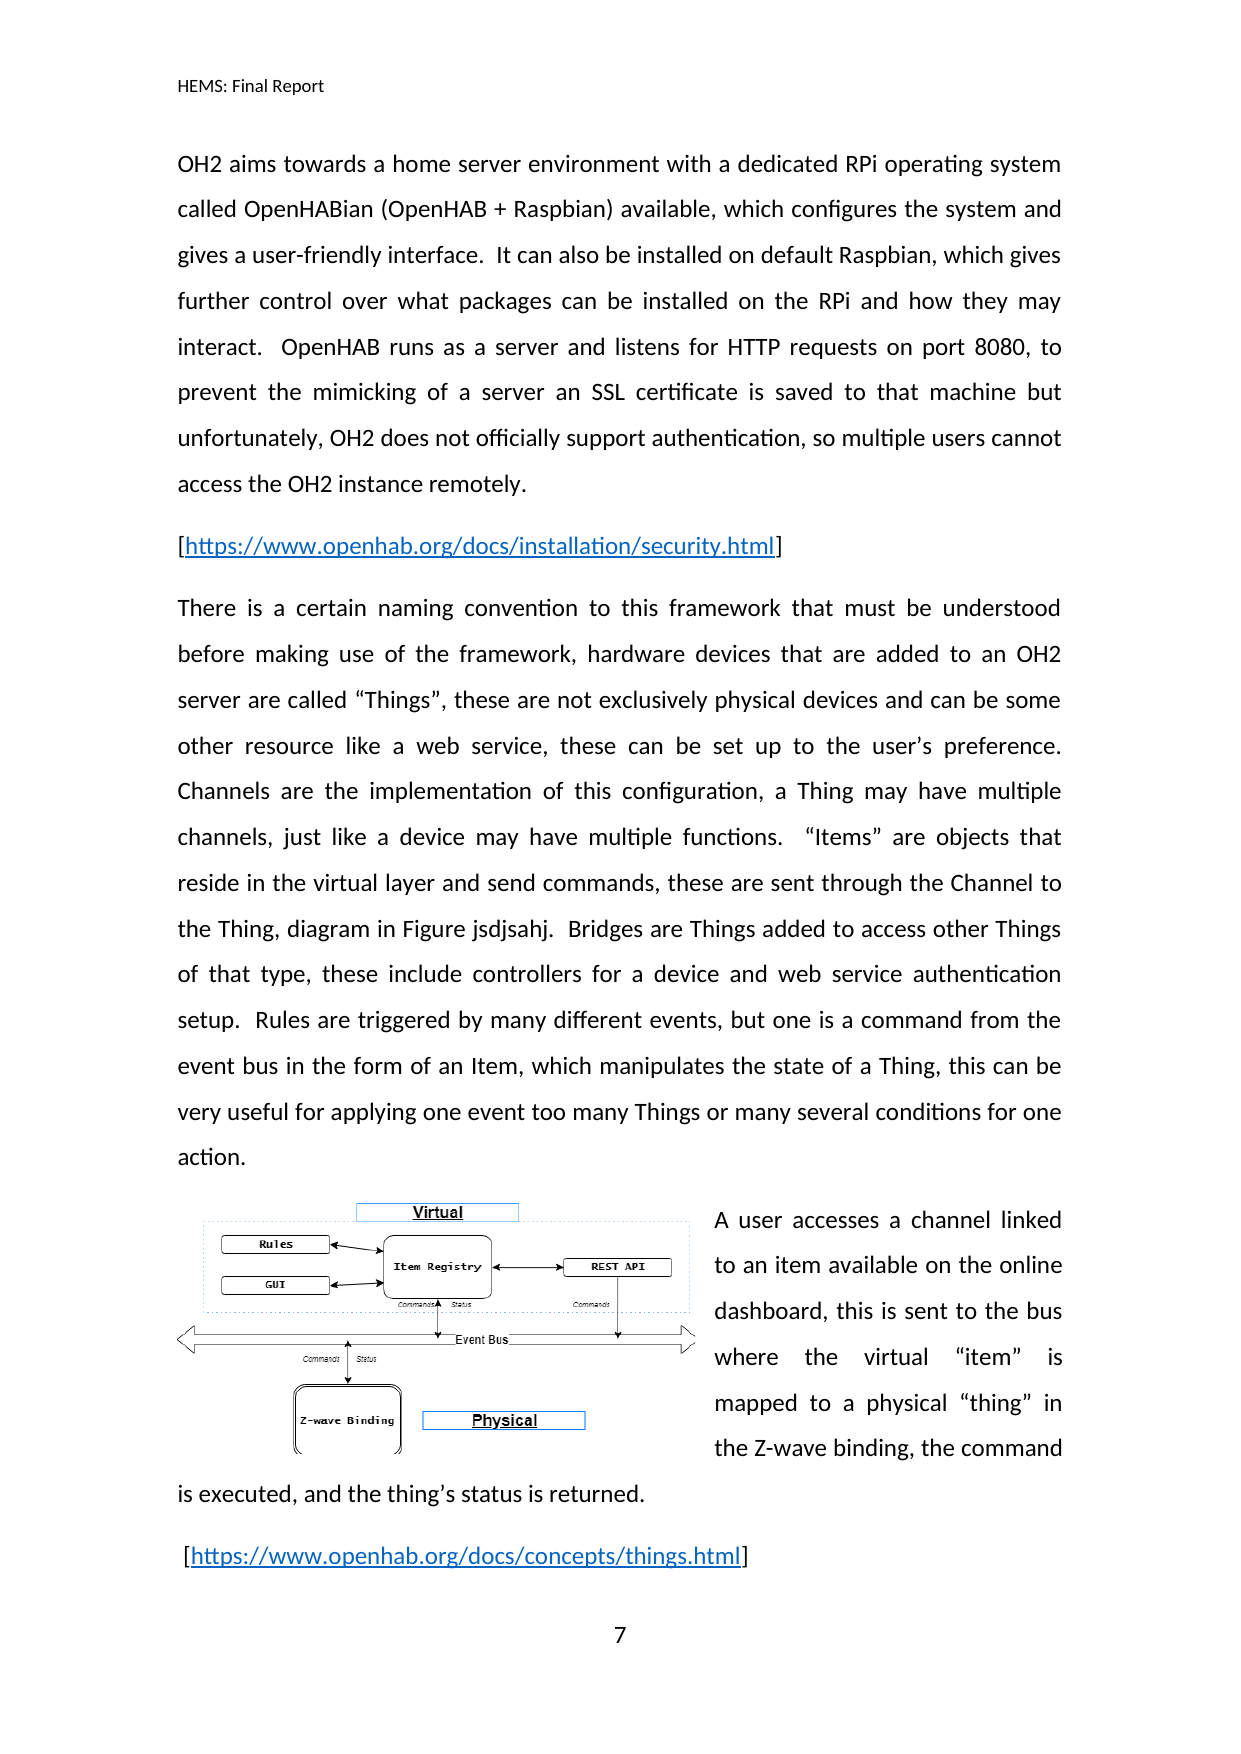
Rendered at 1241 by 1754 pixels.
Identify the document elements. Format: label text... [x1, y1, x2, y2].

text [https://www.openhab.org/docs/concepts/things.html] [177, 1541, 1063, 1571]
text [https://www.openhab.org/docs/installation/security.html] [177, 530, 1063, 561]
text There is a certain naming convention to this framework that must be understood before making use of the framework, hardware devices that are added to an OH2 server are called “Things”, these are not exclusively physical devices and can be some other resource like a web service, these can be set up to the user’s preference. Channels are the implementation of this configuration, a Thing may have multiple channels, just like a device may have multiple functions. “Items” are objects that reside in the virtual layer and send commands, these are sent through the Channel to the Thing, diagram in Figure jsdjsahj. Bridges are Things added to access other Things of that type, these include controllers for a device and web service authentication setup. Rules are triggered by many different events, but one is a command from the event bus in the form of an Item, which manipulates the state of a Thing, this can be very useful for applying one event too many Things or many several conditions for one action. [177, 593, 1063, 1172]
text OH2 aims towards a home server environment with a dedicated RPi operating system called OpenHABian (OpenHAB + Raspbian) available, which configures the system and gives a user-friendly interface. It can also be installed on default Raspbian, which gives further control over what packages can be installed on the RPi and how they may interact. OpenHAB runs as a server and listens for HTTP requests on port 8080, to prevent the mimicking of a server an SSL certificate is saved to that machine but unfortunately, OH2 does not officially support authentication, so multiple users cannot access the OH2 instance remotely. [177, 148, 1063, 498]
picture [176, 1203, 695, 1454]
